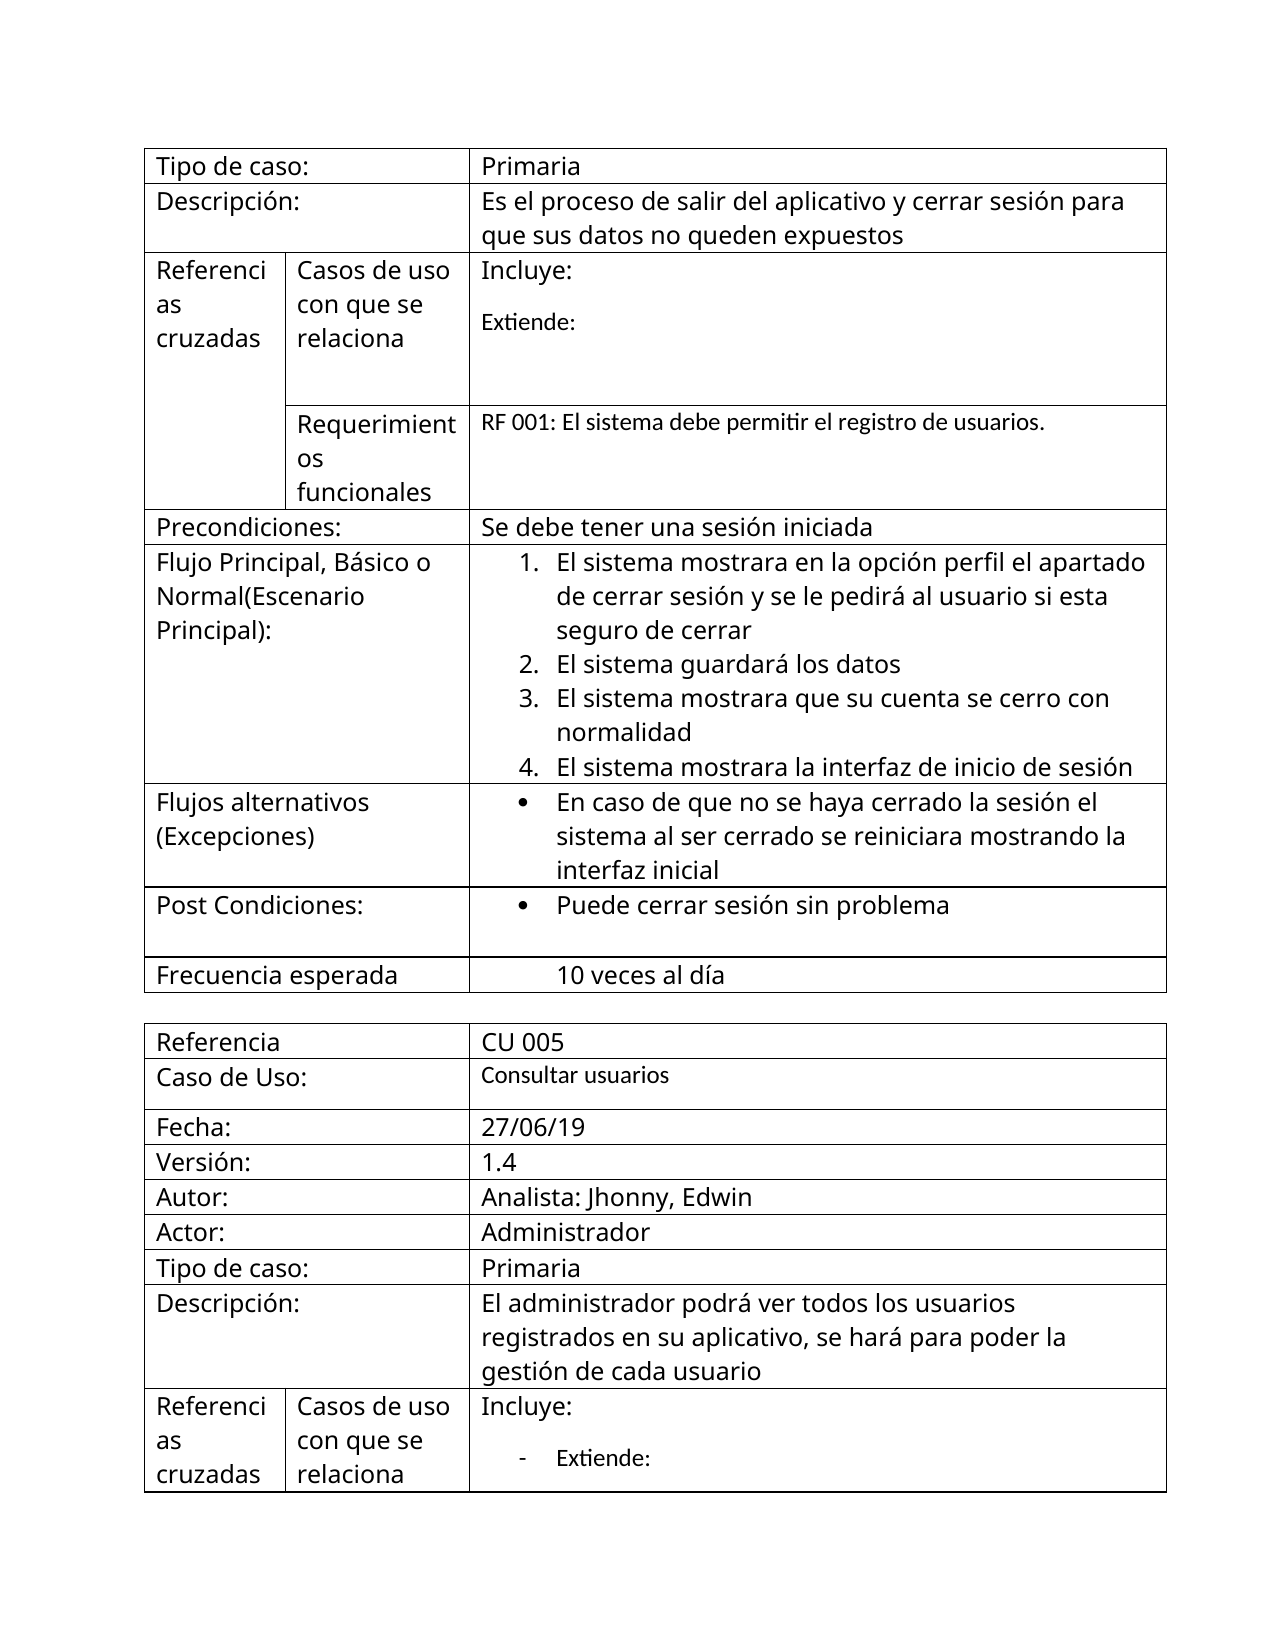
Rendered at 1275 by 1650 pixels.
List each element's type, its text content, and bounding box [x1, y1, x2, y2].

table_cell Descripción: [145, 1285, 469, 1387]
table_cell Requerimientos funcionales [286, 406, 469, 509]
table_cell Flujo Principal, Básico o Normal(Escenario Principal): [145, 545, 469, 783]
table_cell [286, 1389, 469, 1491]
table_cell Autor: [145, 1180, 469, 1214]
table_cell Incluye: Extiende: [470, 253, 1166, 405]
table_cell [145, 1389, 285, 1491]
table_cell Post Condiciones: [145, 888, 469, 956]
table_cell 1.4 [470, 1145, 1166, 1179]
table_cell Tipo de caso: [145, 149, 469, 183]
table_cell Frecuencia esperada [145, 958, 469, 992]
table_cell Primaria [470, 149, 1166, 183]
table_header Referencia [145, 1024, 469, 1058]
table_cell En caso de que no se haya cerrado la sesión el sistema al ser cerrado se reiniciara mostrando la interfaz inicial [470, 784, 1166, 886]
table_cell Primaria [470, 1250, 1166, 1284]
table_cell Analista: Jhonny, Edwin [470, 1180, 1166, 1214]
table_cell Puede cerrar sesión sin problema [470, 888, 1166, 956]
table_cell Precondiciones: [145, 510, 469, 544]
table_cell 10 veces al día [470, 958, 1166, 992]
table_cell Fecha: [145, 1110, 469, 1144]
table_cell Caso de Uso: [145, 1059, 469, 1109]
table_cell Consultar usuarios [470, 1059, 1166, 1109]
table_cell 27/06/19 [470, 1110, 1166, 1144]
table_cell Se debe tener una sesión iniciada [470, 510, 1166, 544]
table_cell Referencias cruzadas [145, 253, 285, 509]
table_cell Versión: [145, 1145, 469, 1179]
table_cell Flujos alternativos (Excepciones) [145, 784, 469, 886]
table_cell RF 001: El sistema debe permitir el registro de usuarios. [470, 406, 1166, 509]
table_cell Administrador [470, 1215, 1166, 1249]
table_cell Descripción: [145, 184, 469, 252]
table_cell Tipo de caso: [145, 1250, 469, 1284]
table_cell El sistema mostrara en la opción perfil el apartado de cerrar sesión y se le pedirá al usuario si esta seguro de cerrar El sistema guardará los datos El sistema mostrara que su cuenta se cerro con normalidad El sistema mostrara la interfaz de inicio de sesión [470, 545, 1166, 783]
table_header CU 005 [470, 1024, 1166, 1058]
table_cell Actor: [145, 1215, 469, 1249]
table_cell Casos de uso con que se relaciona [286, 253, 469, 405]
table_cell Es el proceso de salir del aplicativo y cerrar sesión para que sus datos no queden expuestos [470, 184, 1166, 252]
table_cell Incluye: Extiende: [470, 1389, 1166, 1491]
table_cell El administrador podrá ver todos los usuarios registrados en su aplicativo, se hará para poder la gestión de cada usuario [470, 1285, 1166, 1387]
